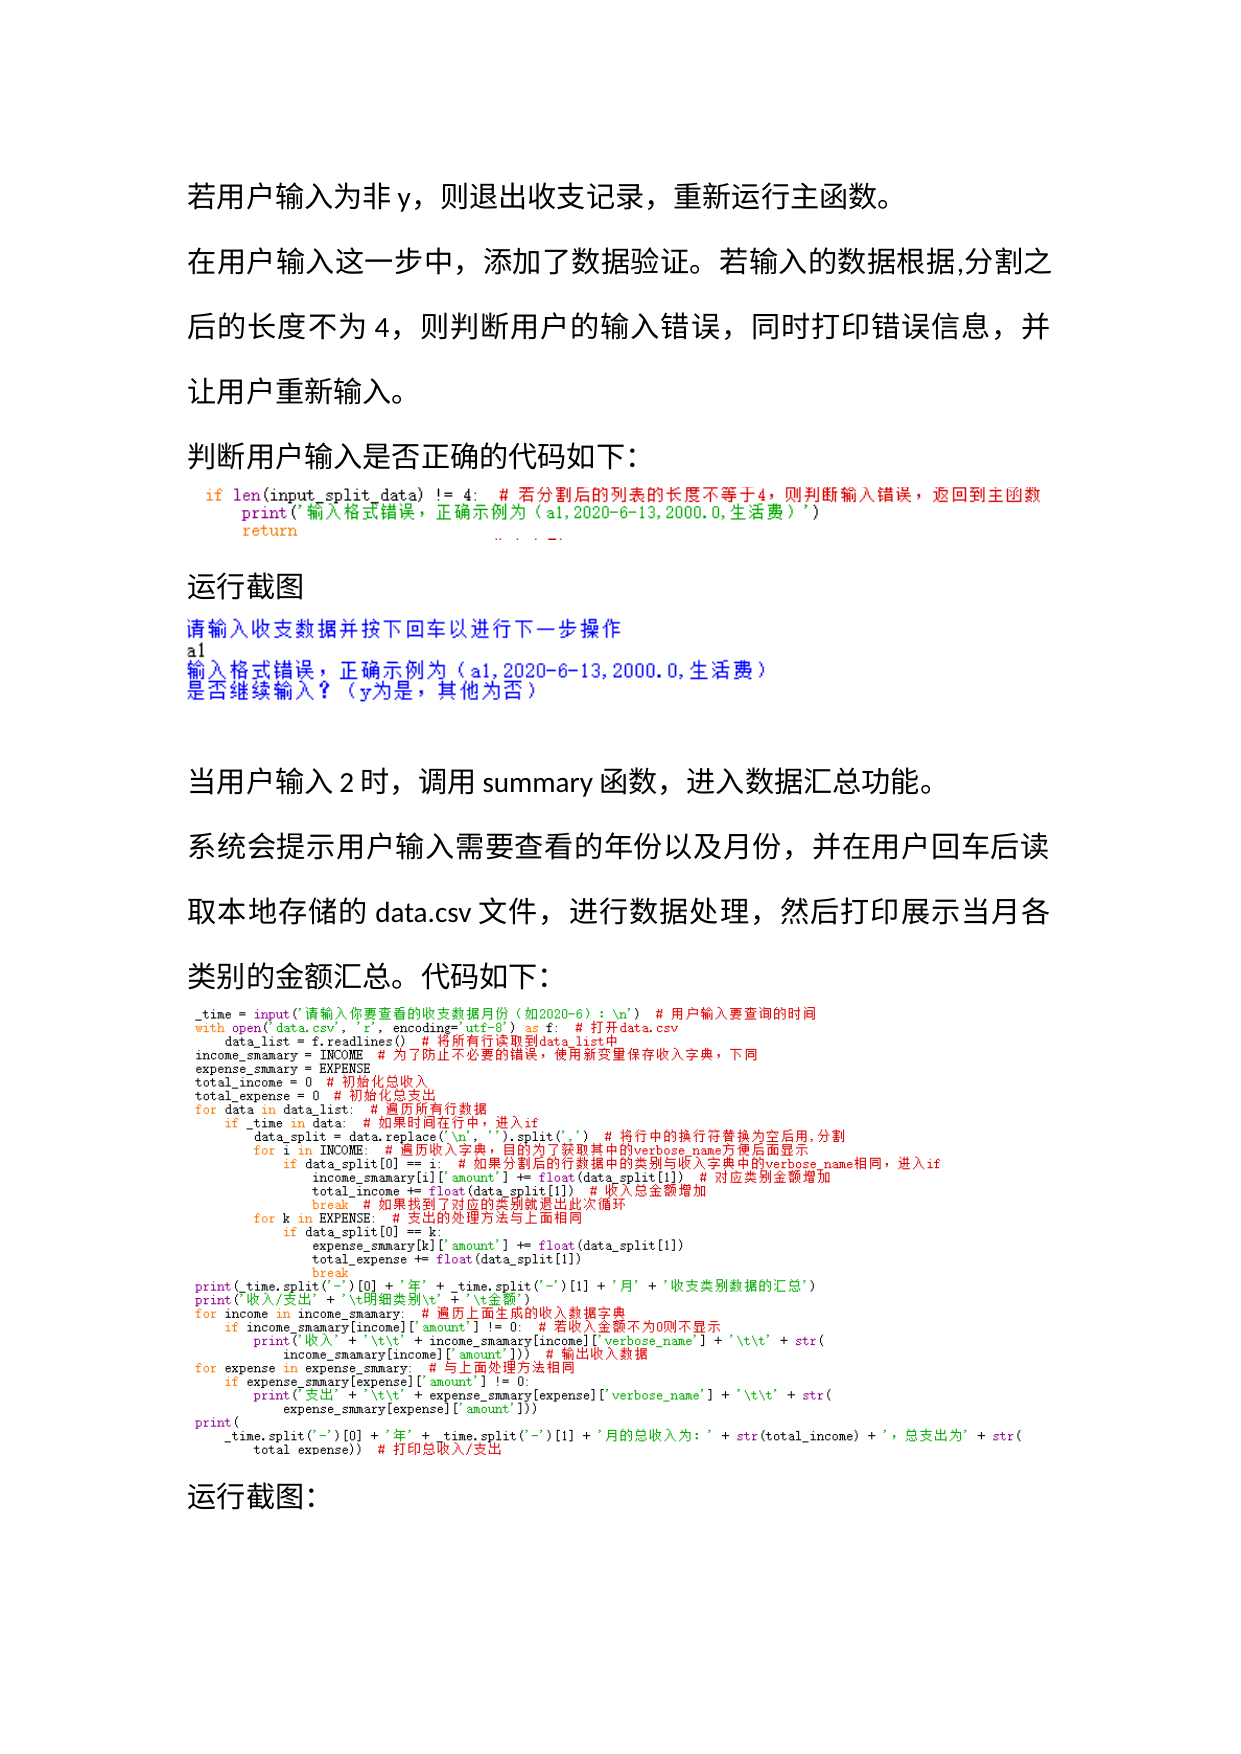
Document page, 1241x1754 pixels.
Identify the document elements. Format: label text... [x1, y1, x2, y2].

text 判断用户输入是否正确的代码如下： [187, 422, 1053, 487]
text 运行截图 [187, 552, 1053, 617]
text 运行截图： [187, 1462, 1053, 1527]
text 系统会提示用户输入需要查看的年份以及月份，并在用户回车后读取本地存储的data.csv文件，进行数据处理，然后打印展示当月各类别的金额汇总。代码如下： [187, 812, 1053, 1007]
text 当用户输入2时，调用summary函数，进入数据汇总功能。 [187, 747, 1053, 812]
picture [187, 1007, 1053, 1455]
text 若用户输入为非y，则退出收支记录，重新运行主函数。 [187, 162, 1053, 227]
picture [187, 487, 1053, 540]
picture [187, 617, 797, 727]
text 在用户输入这一步中，添加了数据验证。若输入的数据根据,分割之后的长度不为4，则判断用户的输入错误，同时打印错误信息，并让用户重新输入。 [187, 227, 1053, 422]
